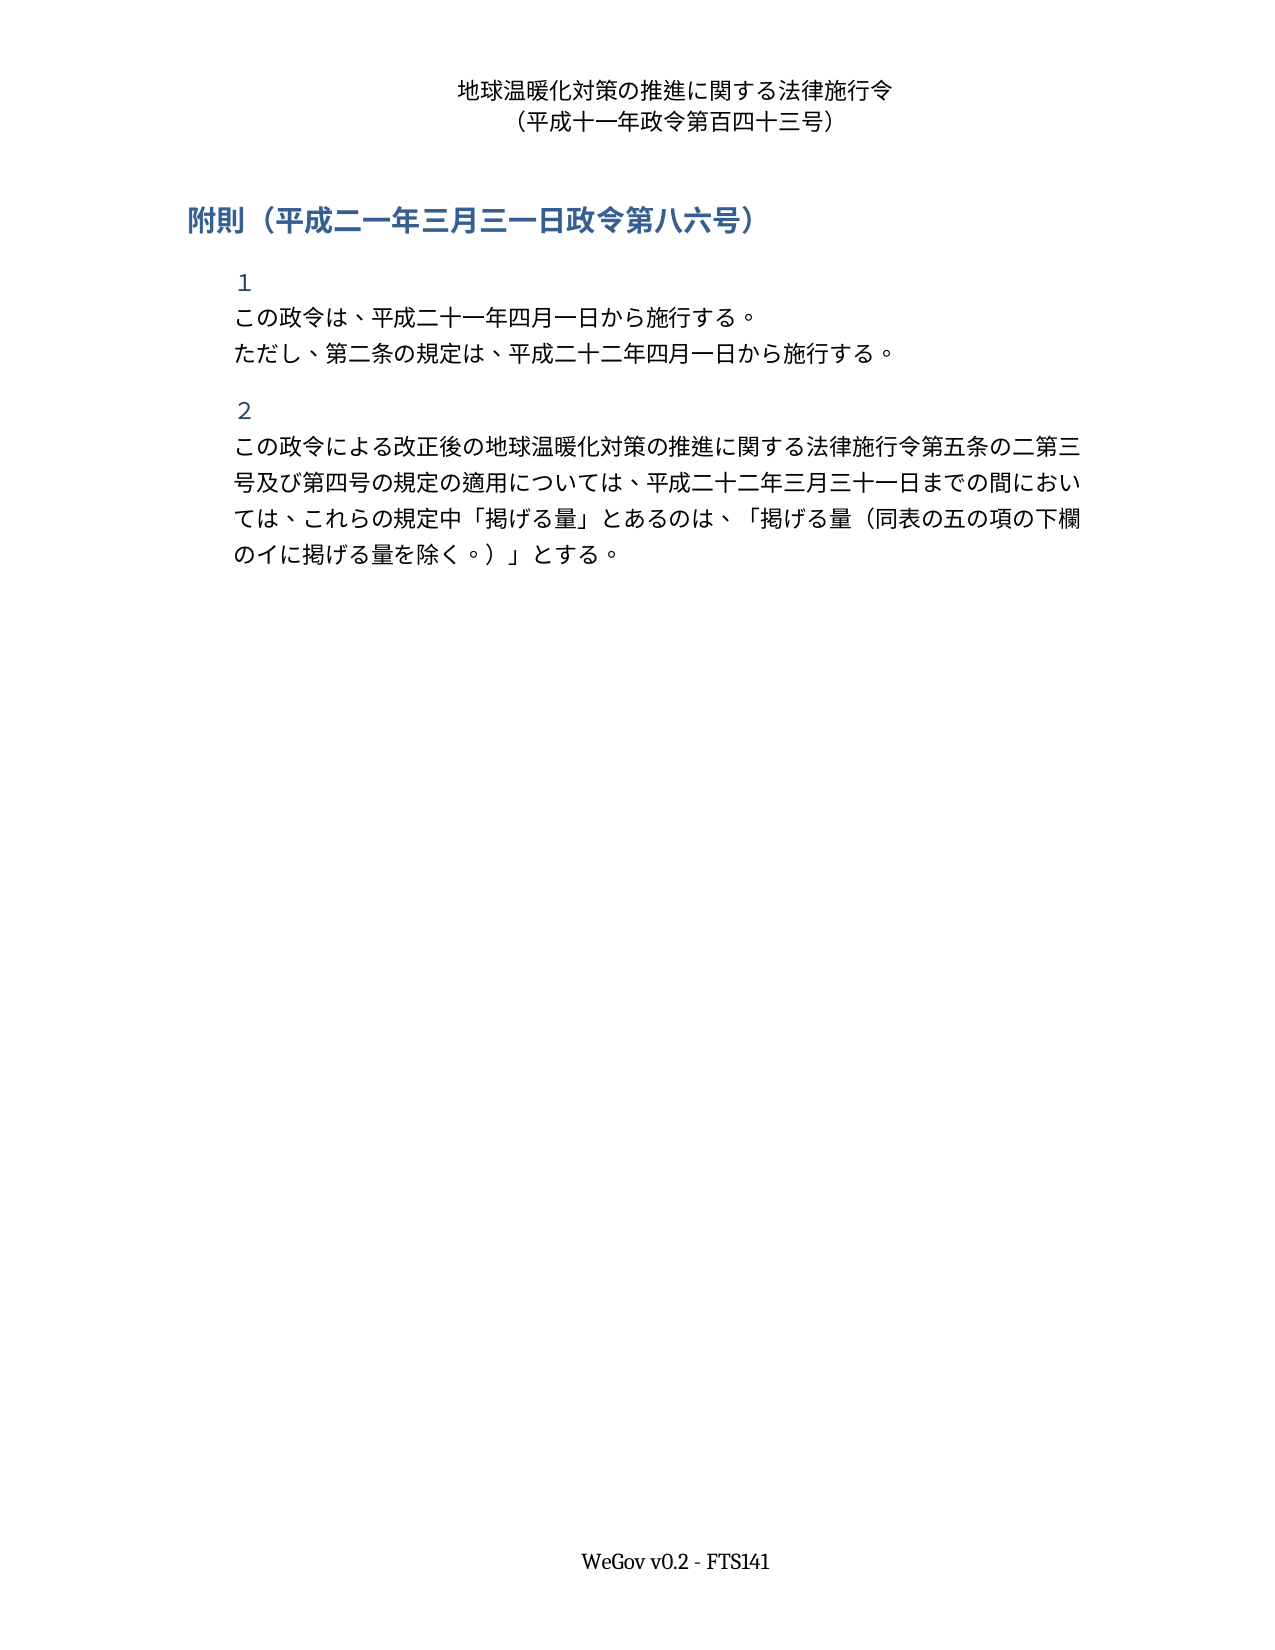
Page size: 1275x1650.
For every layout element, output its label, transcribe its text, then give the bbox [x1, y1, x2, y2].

text この政令は、平成二十一年四月一日から施行する。 ただし、第二条の規定は、平成二十二年四月一日から施行する。 [233, 302, 1087, 369]
subtitle ２ [233, 395, 1087, 426]
text この政令による改正後の地球温暖化対策の推進に関する法律施行令第五条の二第三号及び第四号の規定の適用については、平成二十二年三月三十一日までの間においては、これらの規定中「掲げる量」とあるのは、「掲げる量（同表の五の項の下欄のイに掲げる量を除く。）」とする。 [233, 431, 1087, 570]
subtitle １ [233, 266, 1087, 298]
subtitle 附則（平成二一年三月三一日政令第八六号） [187, 200, 1087, 240]
